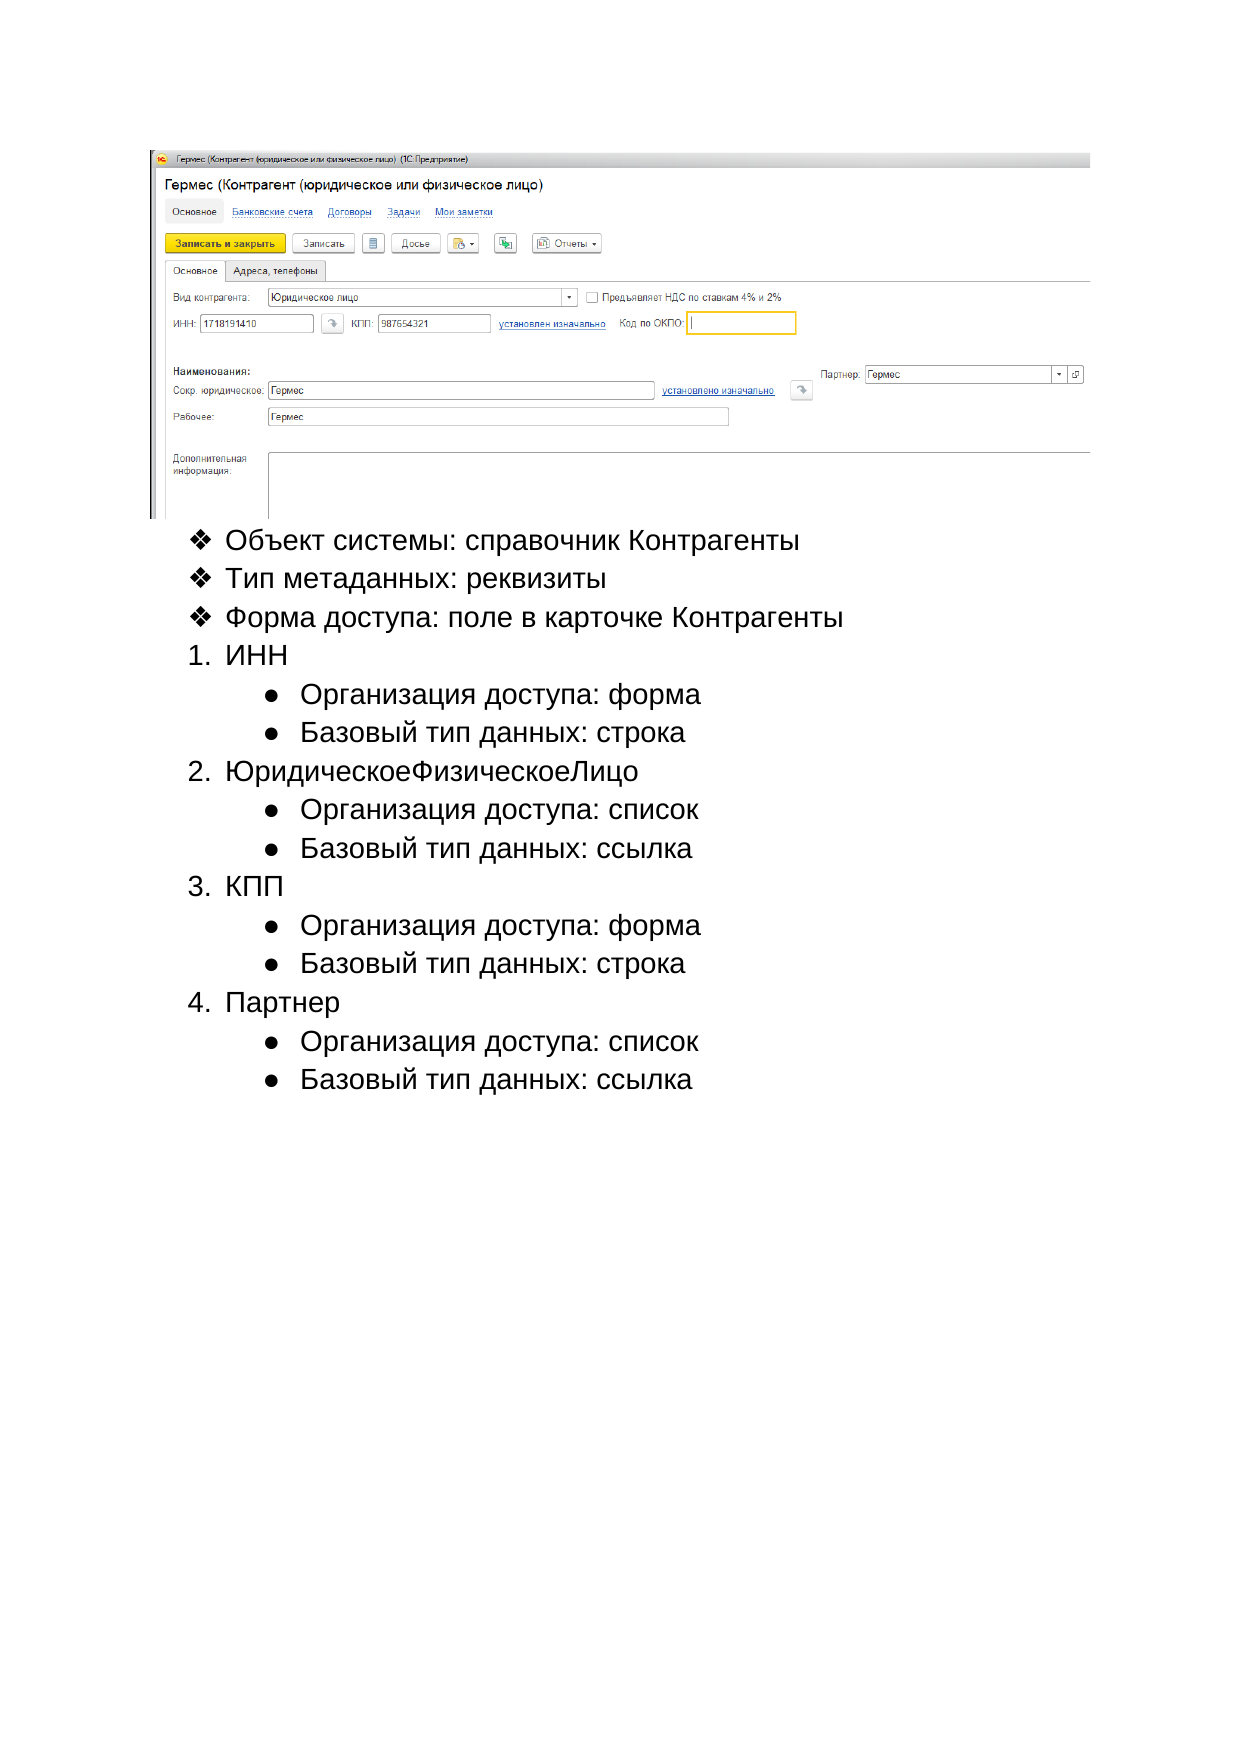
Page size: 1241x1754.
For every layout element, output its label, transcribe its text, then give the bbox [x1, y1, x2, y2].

list Объект системы: справочник Контрагенты [187, 523, 1090, 556]
picture [150, 150, 1091, 519]
list Базовый тип данных: строка [262, 715, 1090, 749]
list Базовый тип данных: строка [262, 947, 1090, 980]
list Организация доступа: список [262, 1024, 1090, 1057]
list Партнер [187, 985, 1090, 1019]
list Организация доступа: форма [262, 908, 1090, 942]
list Организация доступа: список [262, 792, 1090, 826]
list Базовый тип данных: ссылка [262, 831, 1090, 864]
list Базовый тип данных: ссылка [262, 1062, 1090, 1096]
list Организация доступа: форма [262, 677, 1090, 710]
list ИНН [187, 638, 1090, 672]
list ЮридическоеФизическоеЛицо [187, 754, 1090, 787]
list Тип метаданных: реквизиты [187, 561, 1090, 595]
list КПП [187, 869, 1090, 903]
list Форма доступа: поле в карточке Контрагенты [187, 600, 1090, 633]
